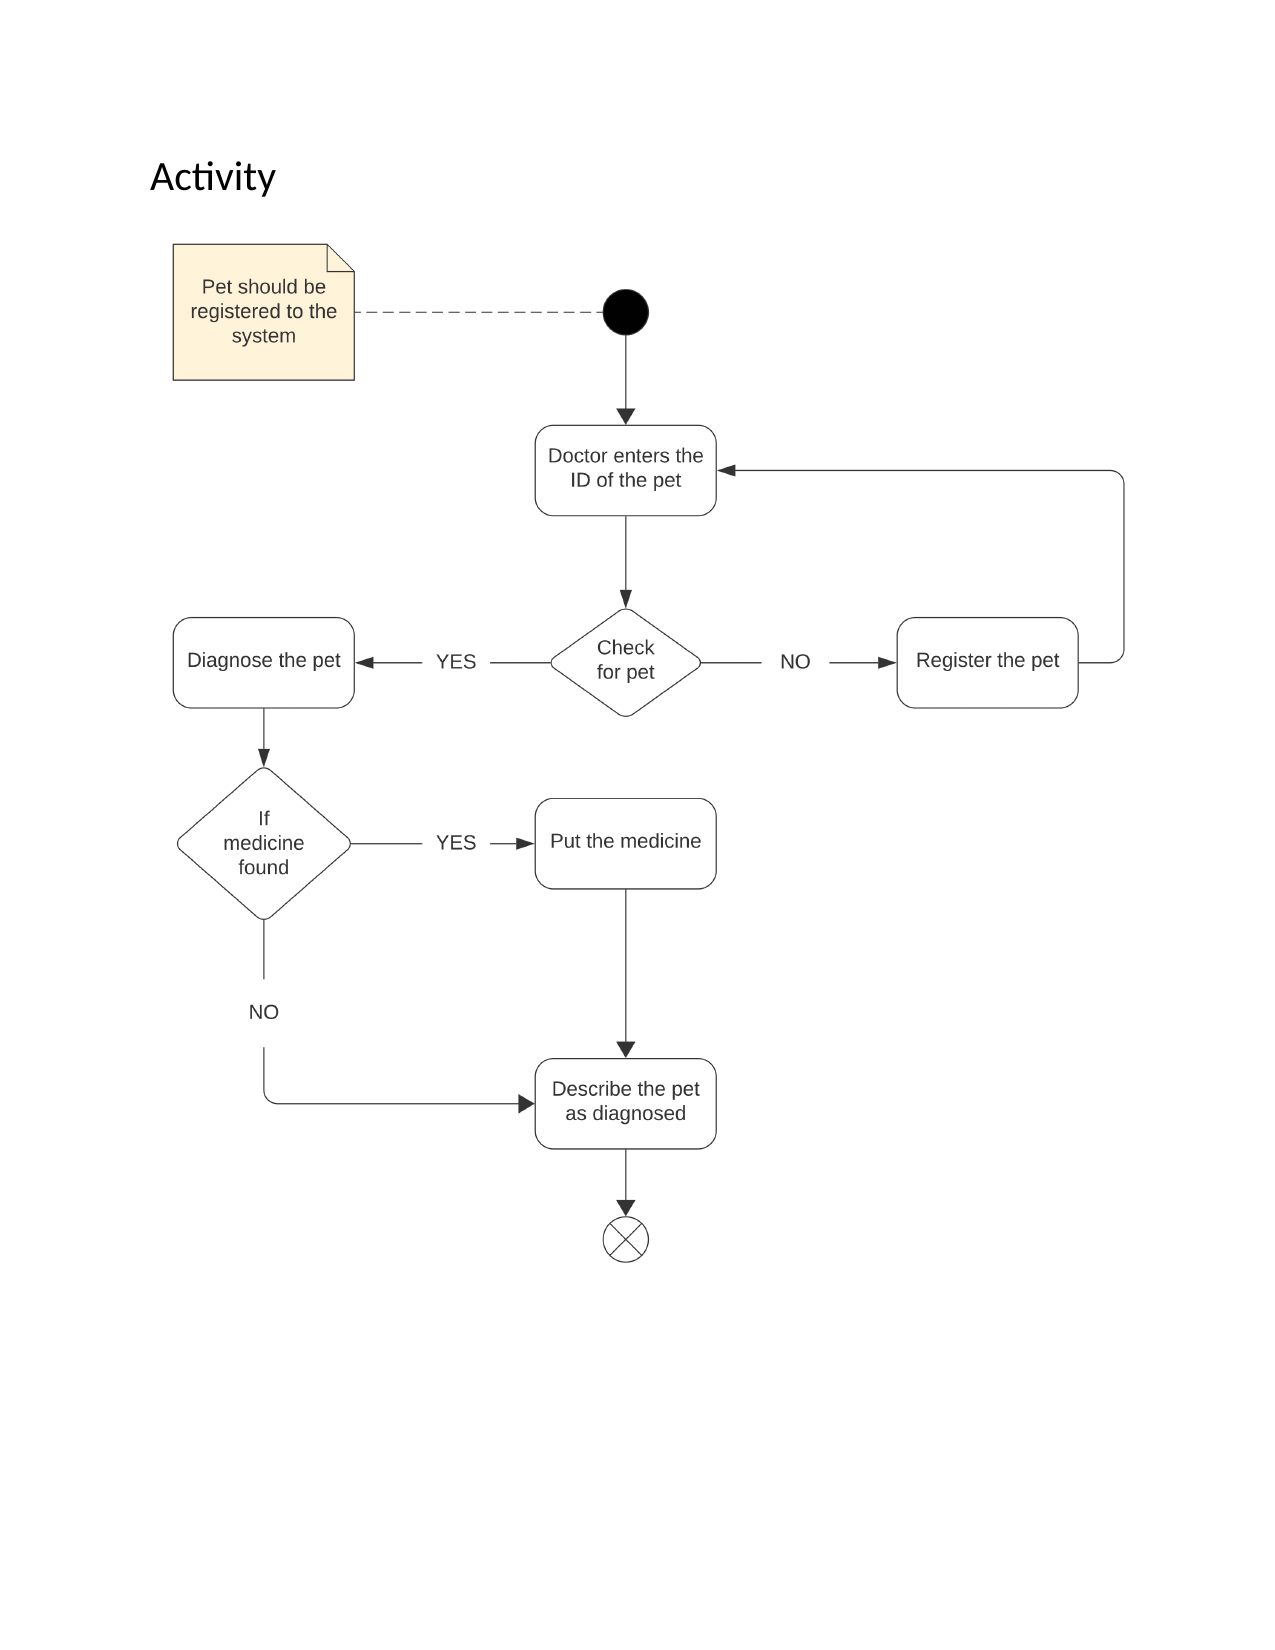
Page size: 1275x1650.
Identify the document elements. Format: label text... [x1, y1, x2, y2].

text Activity [150, 150, 1125, 201]
picture [150, 221, 1125, 1285]
